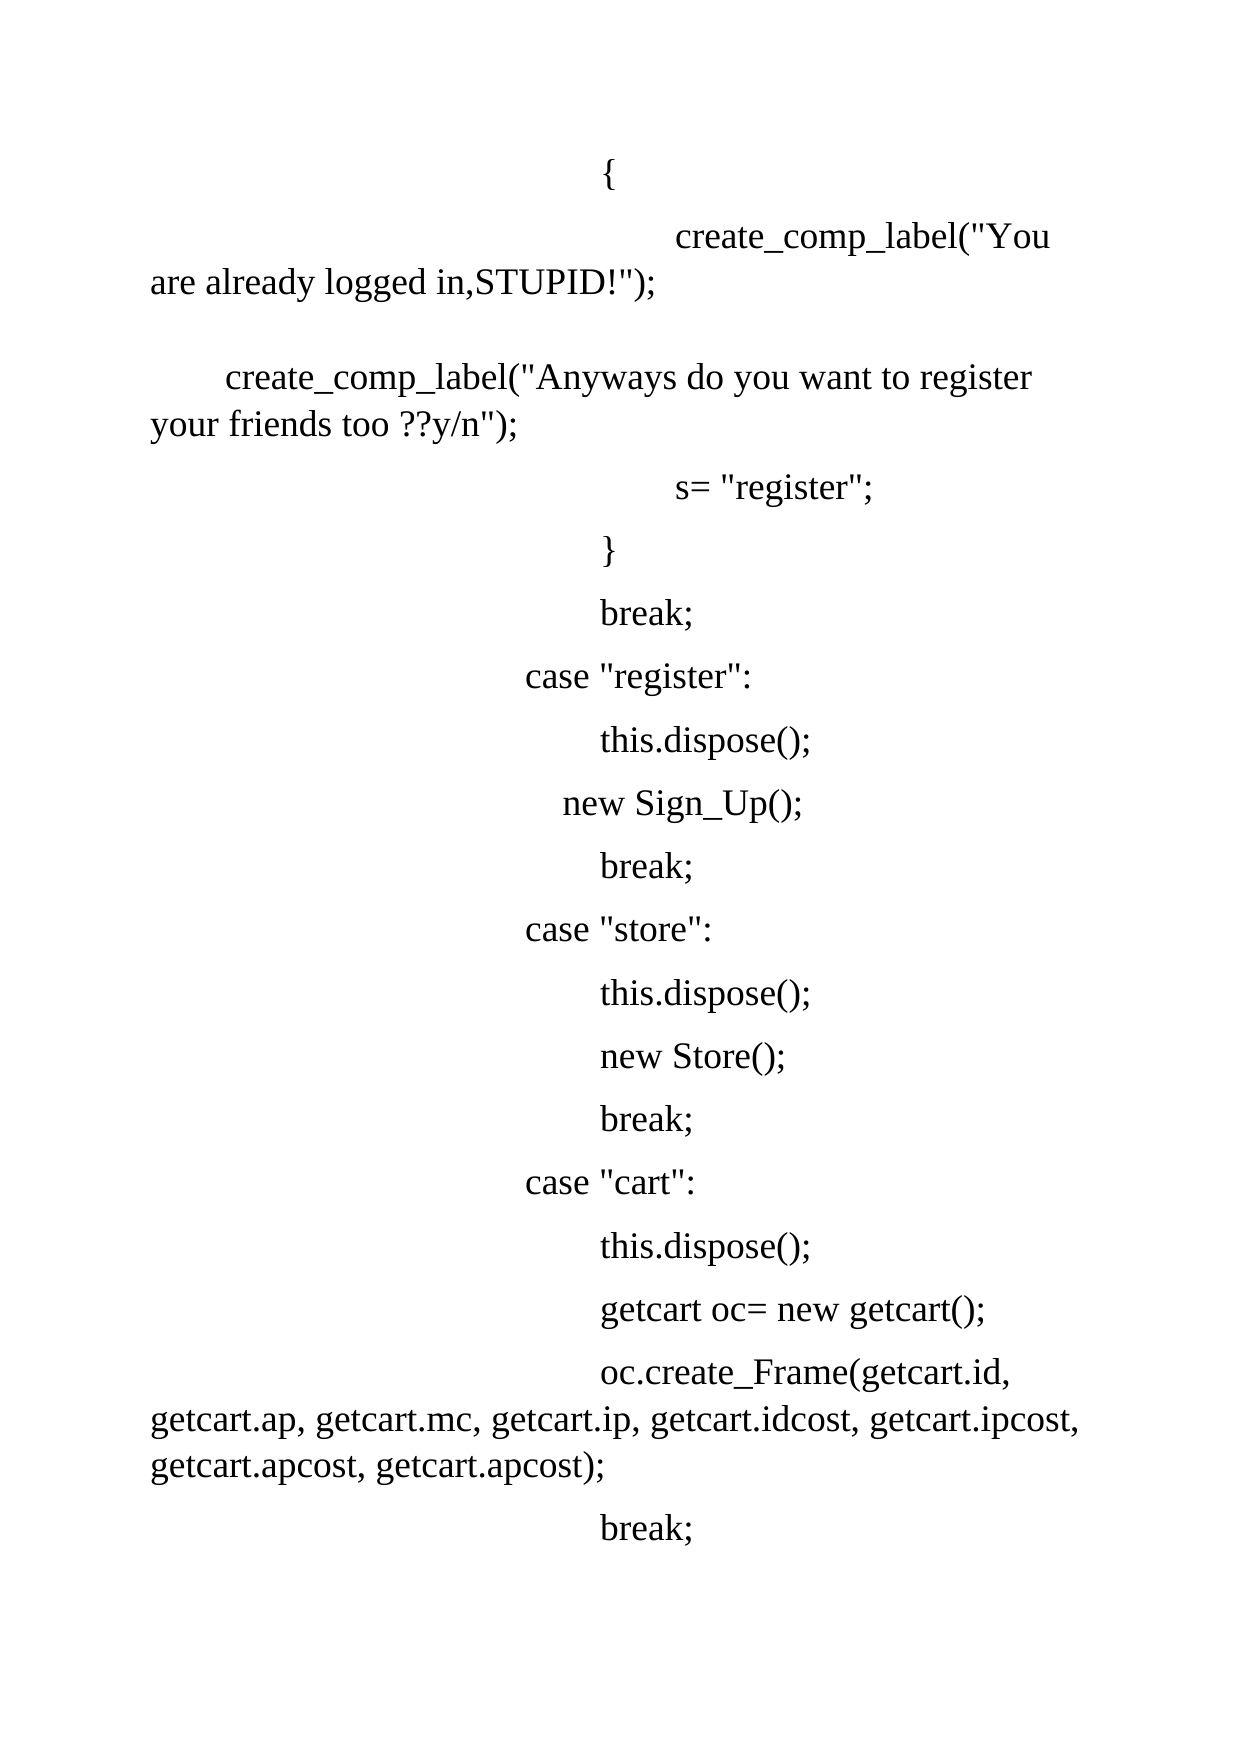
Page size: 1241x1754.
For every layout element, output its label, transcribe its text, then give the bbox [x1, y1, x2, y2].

text break; [150, 591, 1090, 634]
text case "register": [150, 654, 1090, 697]
text case "store": [150, 907, 1090, 950]
text { [150, 150, 1090, 193]
text } [150, 527, 1090, 571]
text oc.create_Frame(getcart.id, getcart.ap, getcart.mc, getcart.ip, getcart.idcost, getcart.ipcost, getcart.apcost, getcart.apcost); [150, 1349, 1090, 1486]
text create_comp_label("Anyways do you want to register your friends too ??y/n"); [150, 323, 1090, 444]
text case "cart": [150, 1160, 1090, 1203]
text break; [150, 1097, 1090, 1140]
text s= "register"; [150, 464, 1090, 507]
text this.dispose(); [150, 970, 1090, 1013]
text this.dispose(); [150, 1223, 1090, 1266]
text break; [150, 1506, 1090, 1549]
text new Store(); [150, 1033, 1090, 1076]
text this.dispose(); [150, 717, 1090, 760]
text create_comp_label("You are already logged in,STUPID!"); [150, 213, 1090, 303]
text new Sign_Up(); [150, 780, 1090, 823]
text getcart oc= new getcart(); [150, 1286, 1090, 1329]
text break; [150, 844, 1090, 887]
